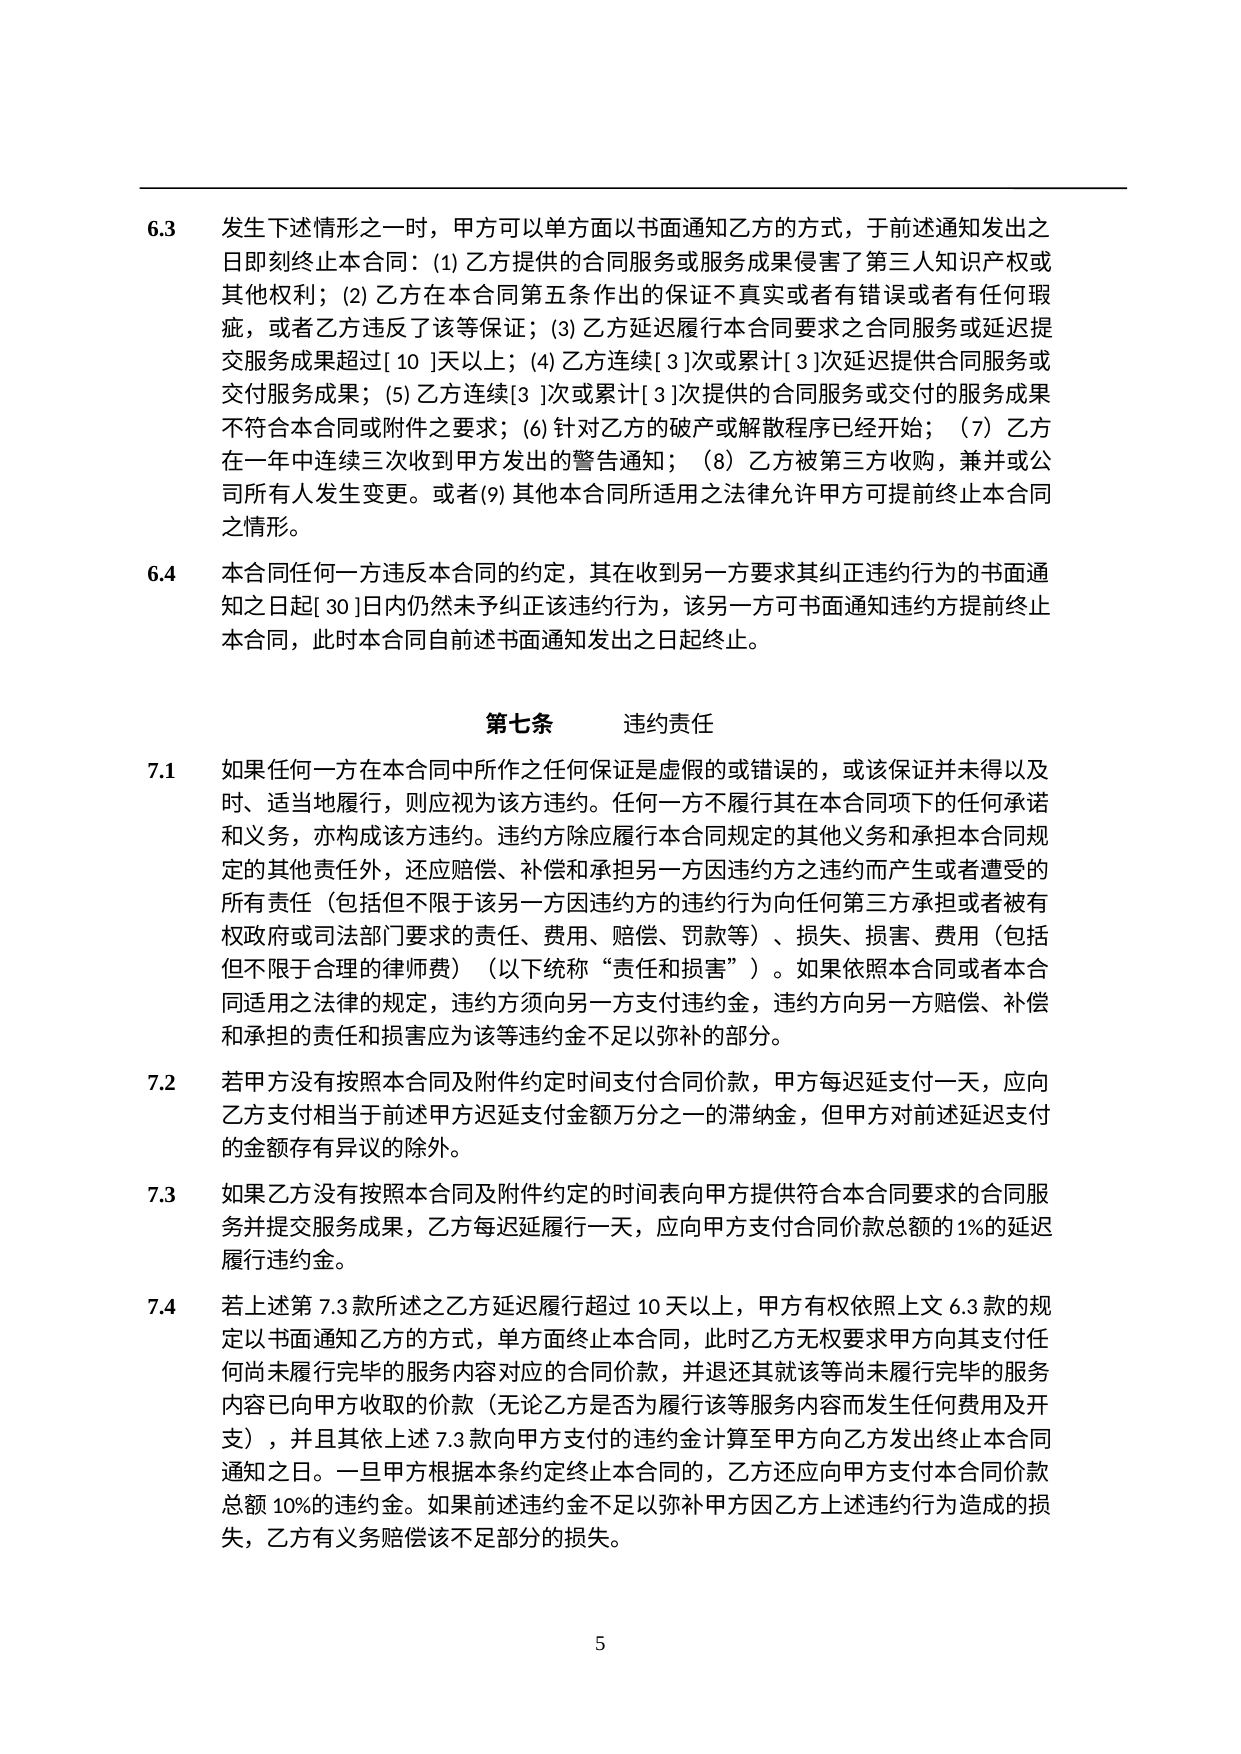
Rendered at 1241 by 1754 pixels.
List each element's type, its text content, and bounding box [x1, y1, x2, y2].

list 如果任何一方在本合同中所作之任何保证是虚假的或错误的，或该保证并未得以及时、适当地履行，则应视为该方违约。任何一方不履行其在本合同项下的任何承诺和义务，亦构成该方违约。违约方除应履行本合同规定的其他义务和承担本合同规定的其他责任外，还应赔偿、补偿和承担另一方因违约方之违约而产生或者遭受的所有责任（包括但不限于该另一方因违约方的违约行为向任何第三方承担或者被有权政府或司法部门要求的责任、费用、赔偿、罚款等）、损失、损害、费用（包括但不限于合理的律师费）（以下统称“责任和损害”）。如果依照本合同或者本合同适用之法律的规定，违约方须向另一方支付违约金，违约方向另一方赔偿、补偿和承担的责任和损害应为该等违约金不足以弥补的部分。 [147, 752, 1053, 1051]
list 如果乙方没有按照本合同及附件约定的时间表向甲方提供符合本合同要求的合同服务并提交服务成果，乙方每迟延履行一天，应向甲方支付合同价款总额的1%的延迟履行违约金。 [147, 1176, 1053, 1275]
subtitle 违约责任 [147, 706, 1053, 739]
list 若甲方没有按照本合同及附件约定时间支付合同价款，甲方每迟延支付一天，应向乙方支付相当于前述甲方迟延支付金额万分之一的滞纳金，但甲方对前述延迟支付的金额存有异议的除外。 [147, 1063, 1053, 1163]
list 本合同任何一方违反本合同的约定，其在收到另一方要求其纠正违约行为的书面通知之日起[ 30 ]日内仍然未予纠正该违约行为，该另一方可书面通知违约方提前终止本合同，此时本合同自前述书面通知发出之日起终止。 [147, 555, 1053, 655]
list 发生下述情形之一时，甲方可以单方面以书面通知乙方的方式，于前述通知发出之日即刻终止本合同：(1) 乙方提供的合同服务或服务成果侵害了第三人知识产权或其他权利；(2) 乙方在本合同第五条作出的保证不真实或者有错误或者有任何瑕疵，或者乙方违反了该等保证；(3) 乙方延迟履行本合同要求之合同服务或延迟提交服务成果超过[ 10 ]天以上；(4) 乙方连续[ 3 ]次或累计[ 3 ]次延迟提供合同服务或交付服务成果；(5) 乙方连续[3 ]次或累计[ 3 ]次提供的合同服务或交付的服务成果不符合本合同或附件之要求；(6) 针对乙方的破产或解散程序已经开始；（7）乙方在一年中连续三次收到甲方发出的警告通知；（8）乙方被第三方收购，兼并或公司所有人发生变更。或者(9) 其他本合同所适用之法律允许甲方可提前终止本合同之情形。 [147, 210, 1053, 542]
list 若上述第7.3款所述之乙方延迟履行超过10天以上，甲方有权依照上文6.3款的规定以书面通知乙方的方式，单方面终止本合同，此时乙方无权要求甲方向其支付任何尚未履行完毕的服务内容对应的合同价款，并退还其就该等尚未履行完毕的服务内容已向甲方收取的价款（无论乙方是否为履行该等服务内容而发生任何费用及开支），并且其依上述7.3款向甲方支付的违约金计算至甲方向乙方发出终止本合同通知之日。一旦甲方根据本条约定终止本合同的，乙方还应向甲方支付本合同价款总额10%的违约金。如果前述违约金不足以弥补甲方因乙方上述违约行为造成的损失，乙方有义务赔偿该不足部分的损失。 [147, 1288, 1053, 1553]
